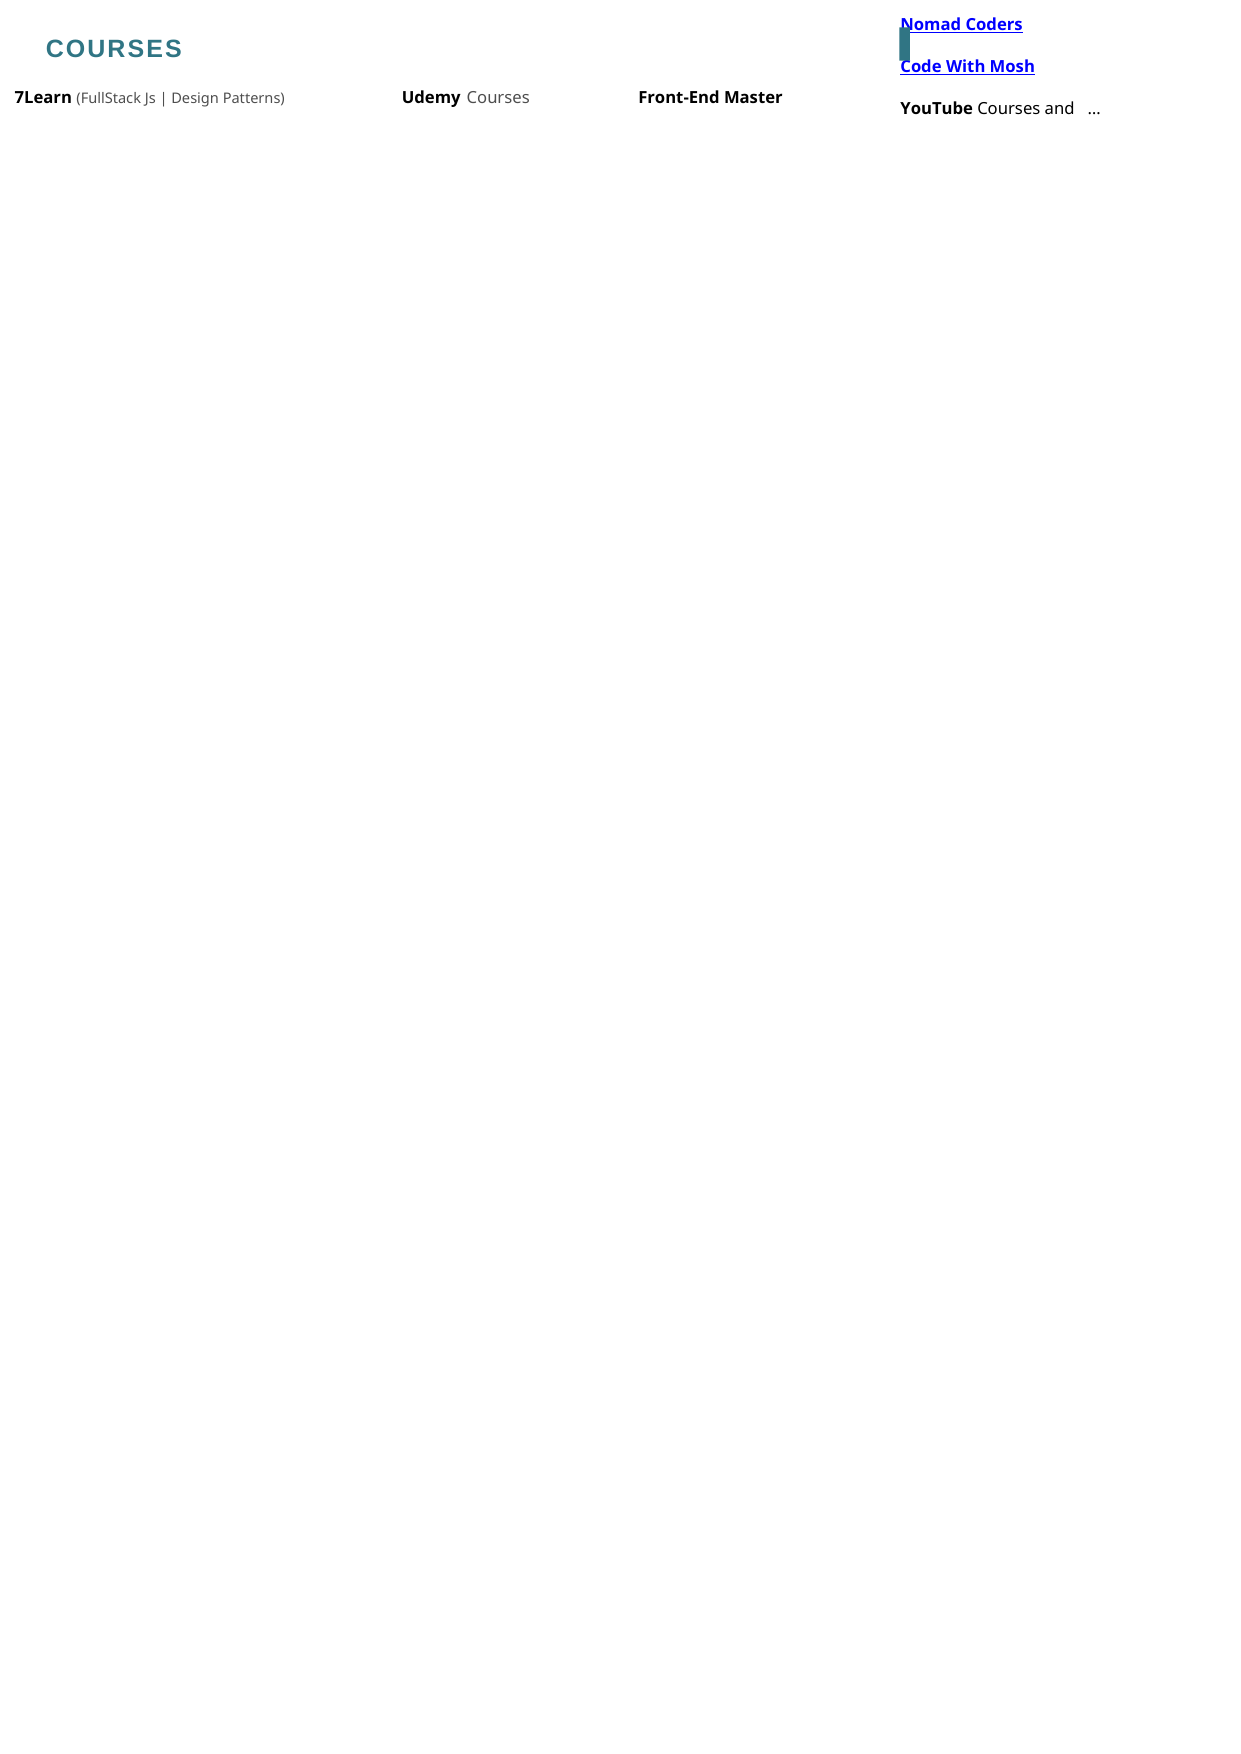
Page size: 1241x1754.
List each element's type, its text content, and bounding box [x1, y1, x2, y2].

subtitle COURSES [44, 34, 869, 62]
text 7Learn (FullStack Js | Design Patterns) Udemy Courses Front-End Master Nomad Coders Code With Mosh YouTube Courses and … [900, 12, 1181, 119]
text 7Learn (FullStack Js | Design Patterns) Udemy Courses Front-End Master Nomad Coders Code With Mosh YouTube Courses and … [14, 85, 854, 108]
